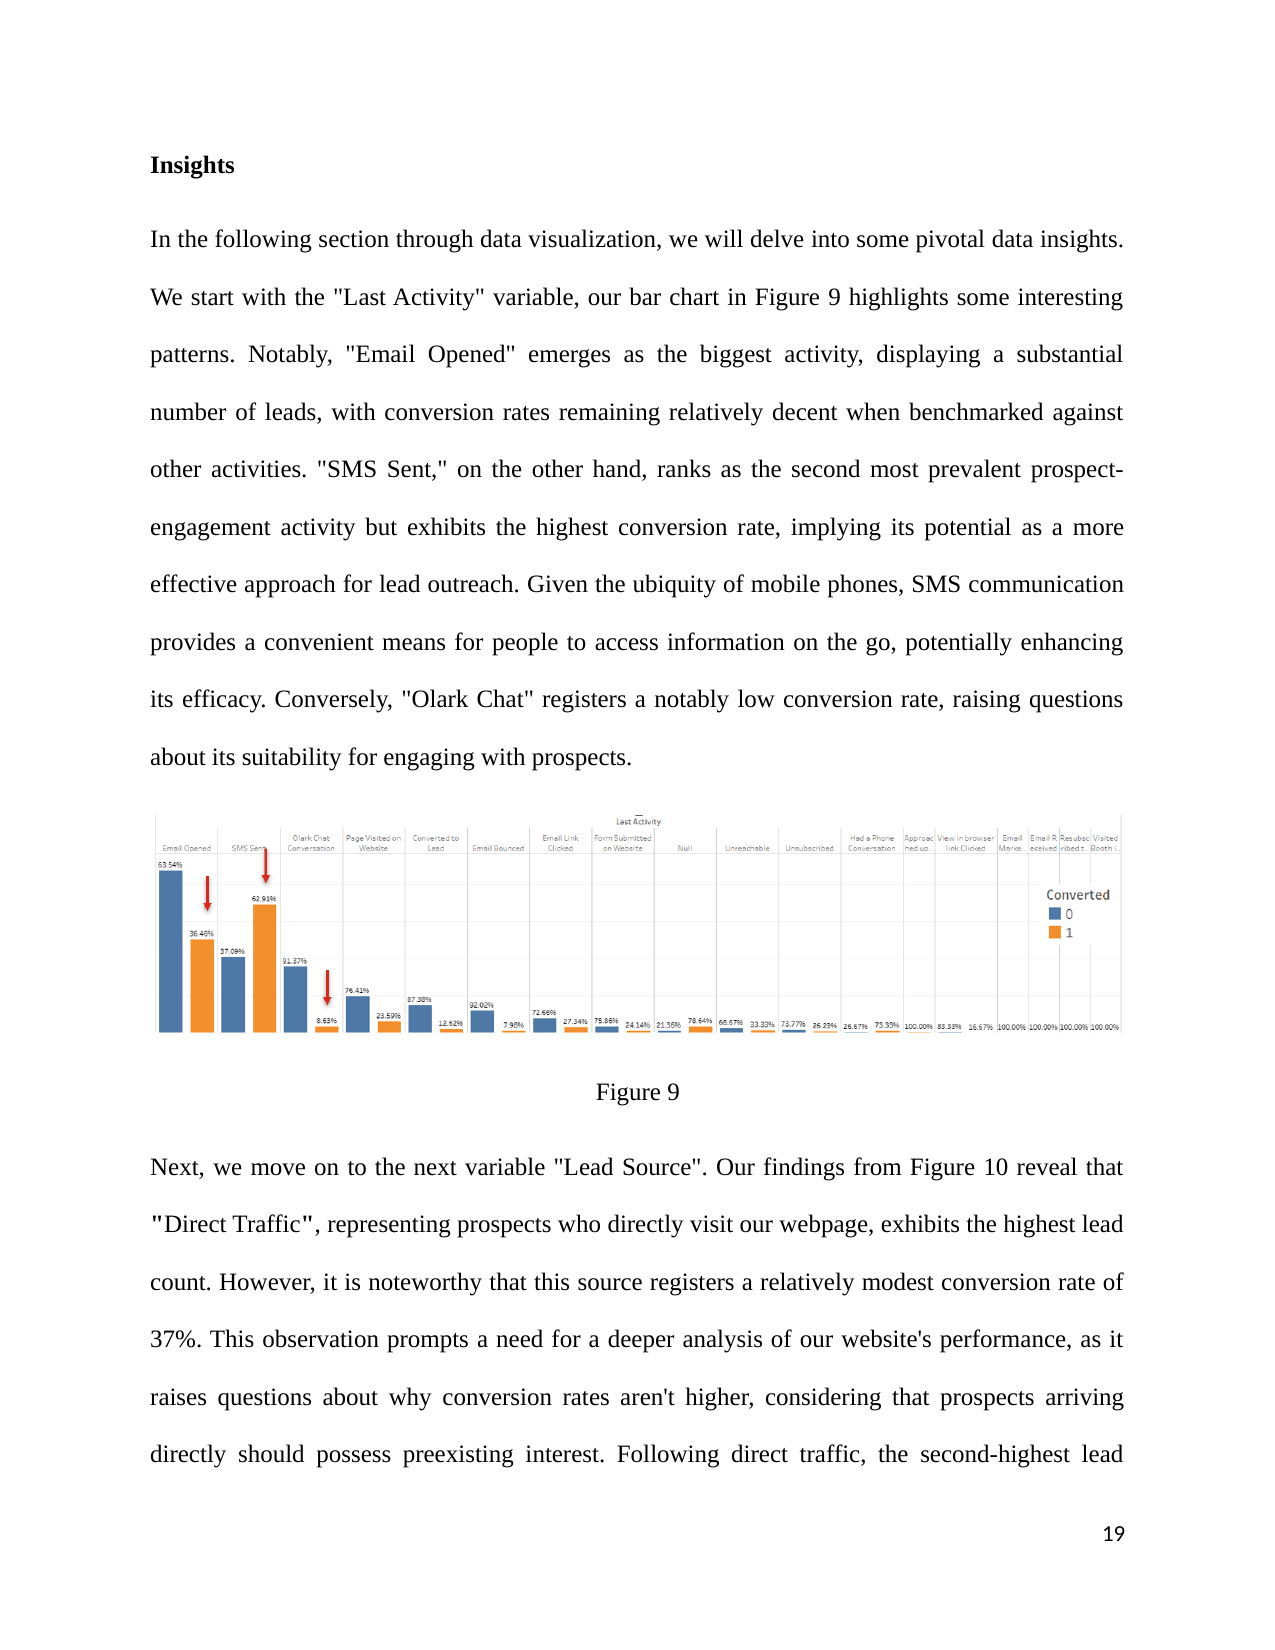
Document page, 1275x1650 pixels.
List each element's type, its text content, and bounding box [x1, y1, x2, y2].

text In the following section through data visualization, we will delve into some pivotal data insights. We start with the "Last Activity" variable, our bar chart in Figure 9 highlights some interesting patterns. Notably, "Email Opened" emerges as the biggest activity, displaying a substantial number of leads, with conversion rates remaining relatively decent when benchmarked against other activities. "SMS Sent," on the other hand, ranks as the second most prevalent prospect-engagement activity but exhibits the highest conversion rate, implying its potential as a more effective approach for lead outreach. Given the ubiquity of mobile phones, SMS communication provides a convenient means for people to access information on the go, potentially enhancing its efficacy. Conversely, "Olark Chat" registers a notably low conversion rate, raising questions about its suitability for engaging with prospects. [150, 224, 1125, 770]
text Figure 9 [150, 1077, 1125, 1106]
text Insights [150, 150, 1125, 179]
picture [150, 815, 1125, 1033]
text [150, 1152, 1125, 1468]
